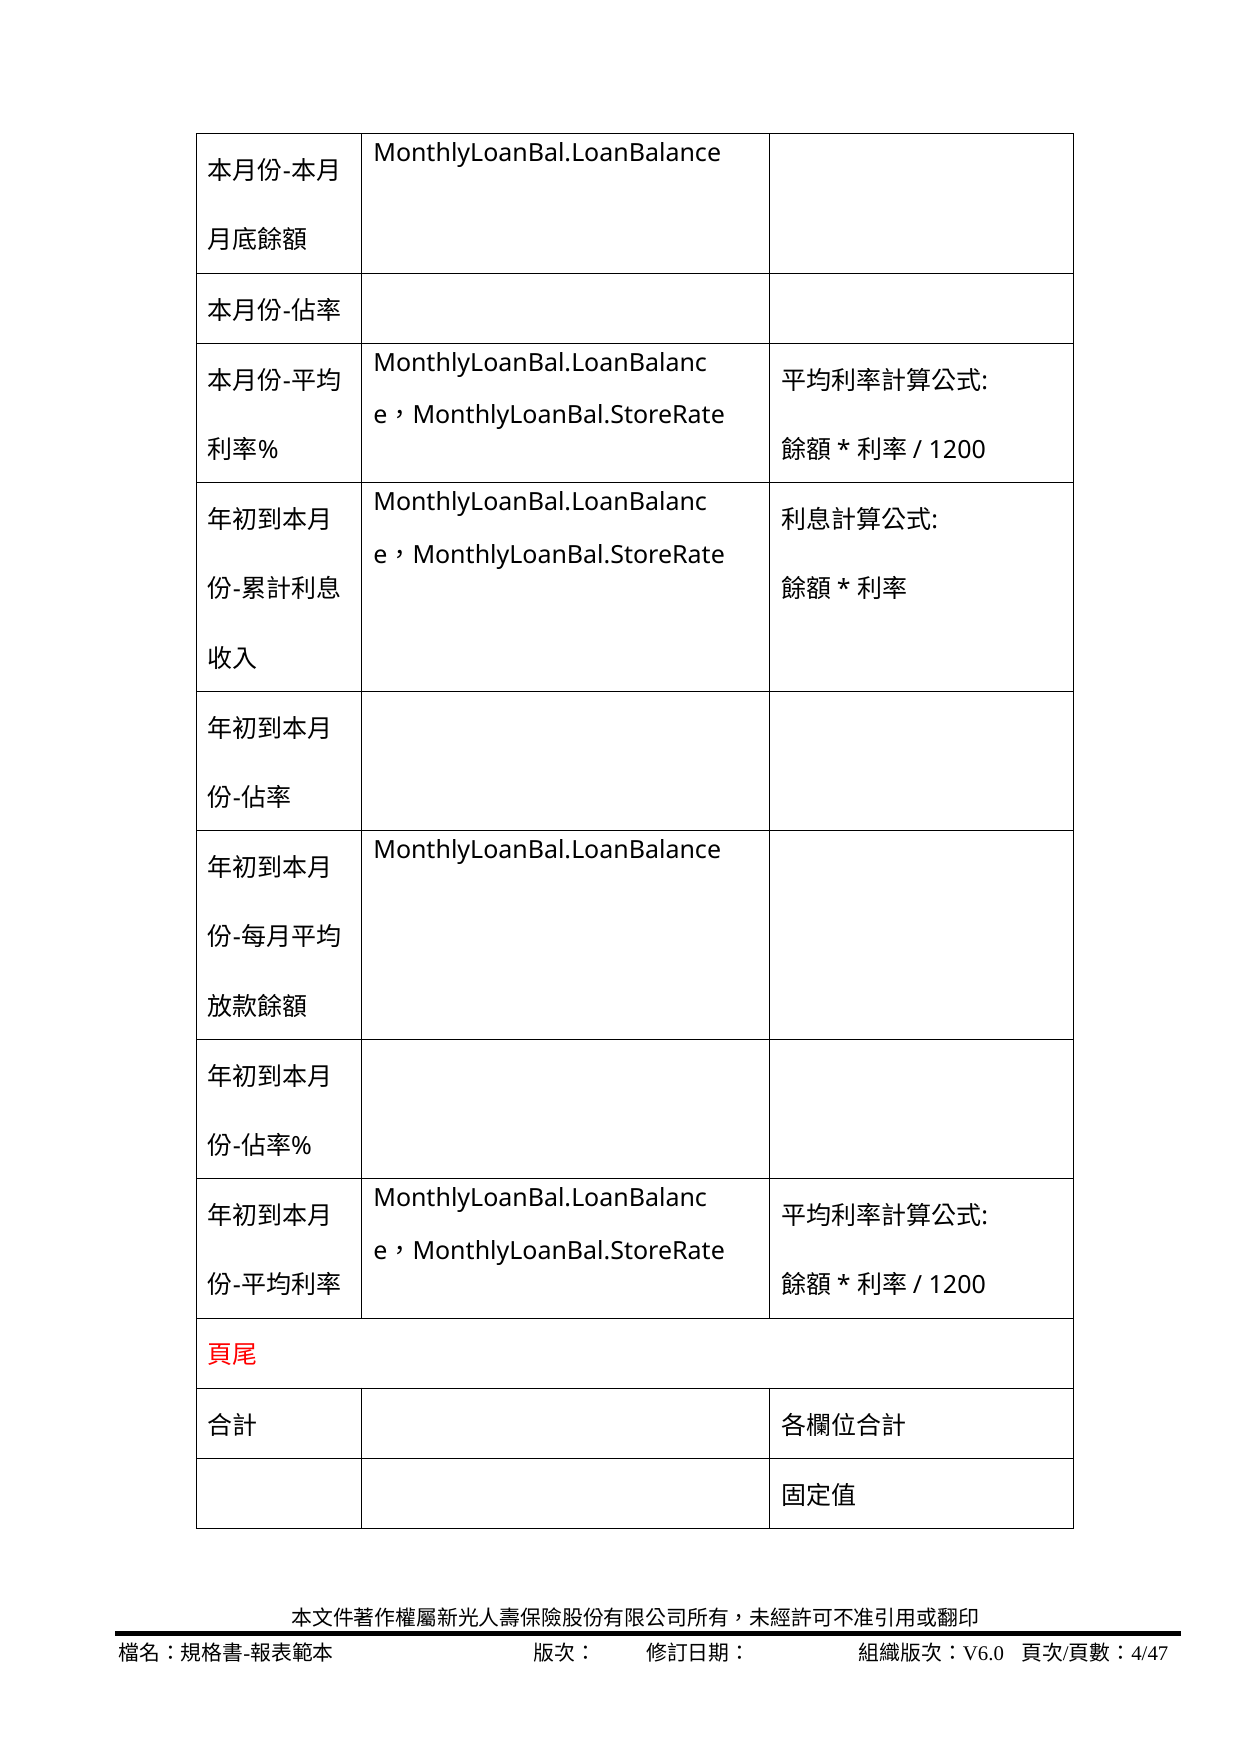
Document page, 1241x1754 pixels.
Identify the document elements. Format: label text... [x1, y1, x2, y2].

table_cell 各欄位合計 [770, 1389, 1073, 1458]
table_cell 本月份-佔率 [197, 274, 361, 343]
table_cell 頁尾 [197, 1319, 1073, 1388]
table_cell [770, 134, 1073, 273]
table_cell 年初到本月份-佔率% [197, 1040, 361, 1178]
table_cell 平均利率計算公式: 餘額 * 利率 / 1200 [770, 1179, 1073, 1317]
table_cell 年初到本月份-累計利息收入 [197, 483, 361, 691]
table_cell MonthlyLoanBal.LoanBalance，MonthlyLoanBal.StoreRate [362, 1179, 769, 1317]
table_cell [362, 692, 769, 830]
table_cell [770, 274, 1073, 343]
table_cell 利息計算公式: 餘額 * 利率 [770, 483, 1073, 691]
table_cell 本月份-本月月底餘額 [197, 134, 361, 273]
table_cell 年初到本月份-佔率 [197, 692, 361, 830]
table_cell [770, 692, 1073, 830]
table_cell MonthlyLoanBal.LoanBalance [362, 831, 769, 1039]
table_cell [362, 1389, 769, 1458]
table_cell [362, 1459, 769, 1528]
table_cell 合計 [197, 1389, 361, 1458]
table_cell 年初到本月份-平均利率 [197, 1179, 361, 1317]
table_cell [770, 831, 1073, 1039]
table_cell [362, 1040, 769, 1178]
table_cell [197, 1459, 361, 1528]
table_cell MonthlyLoanBal.LoanBalance [362, 134, 769, 273]
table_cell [362, 483, 769, 691]
table_cell 本月份-平均利率% [197, 344, 361, 482]
table_cell [770, 1040, 1073, 1178]
table_cell 平均利率計算公式: 餘額 * 利率 / 1200 [770, 344, 1073, 482]
table_cell 年初到本月份-每月平均放款餘額 [197, 831, 361, 1039]
table_cell [362, 274, 769, 343]
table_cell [362, 344, 769, 482]
table_cell 固定值 =====報表結束===== [770, 1459, 1073, 1528]
